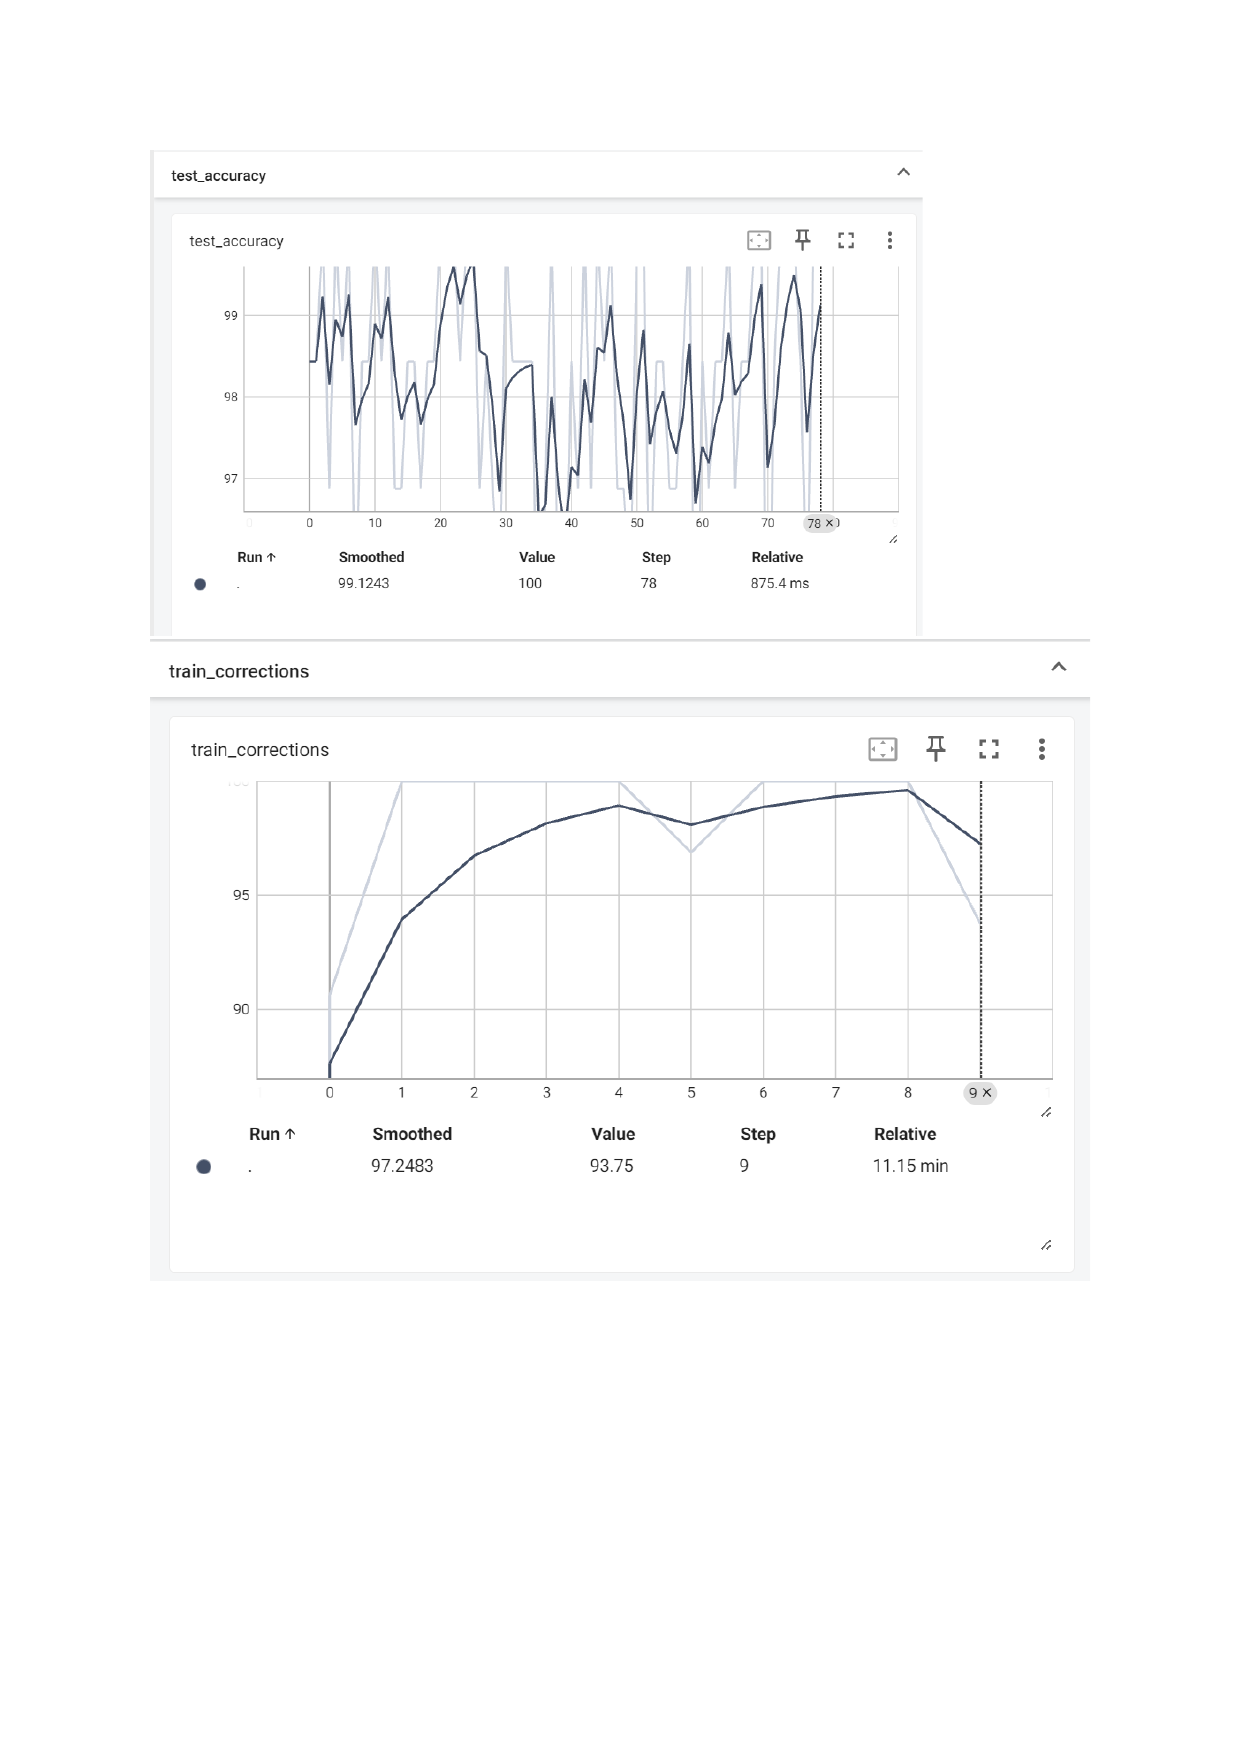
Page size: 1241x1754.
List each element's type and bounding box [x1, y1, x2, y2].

picture [150, 150, 923, 636]
picture [150, 639, 1091, 1281]
